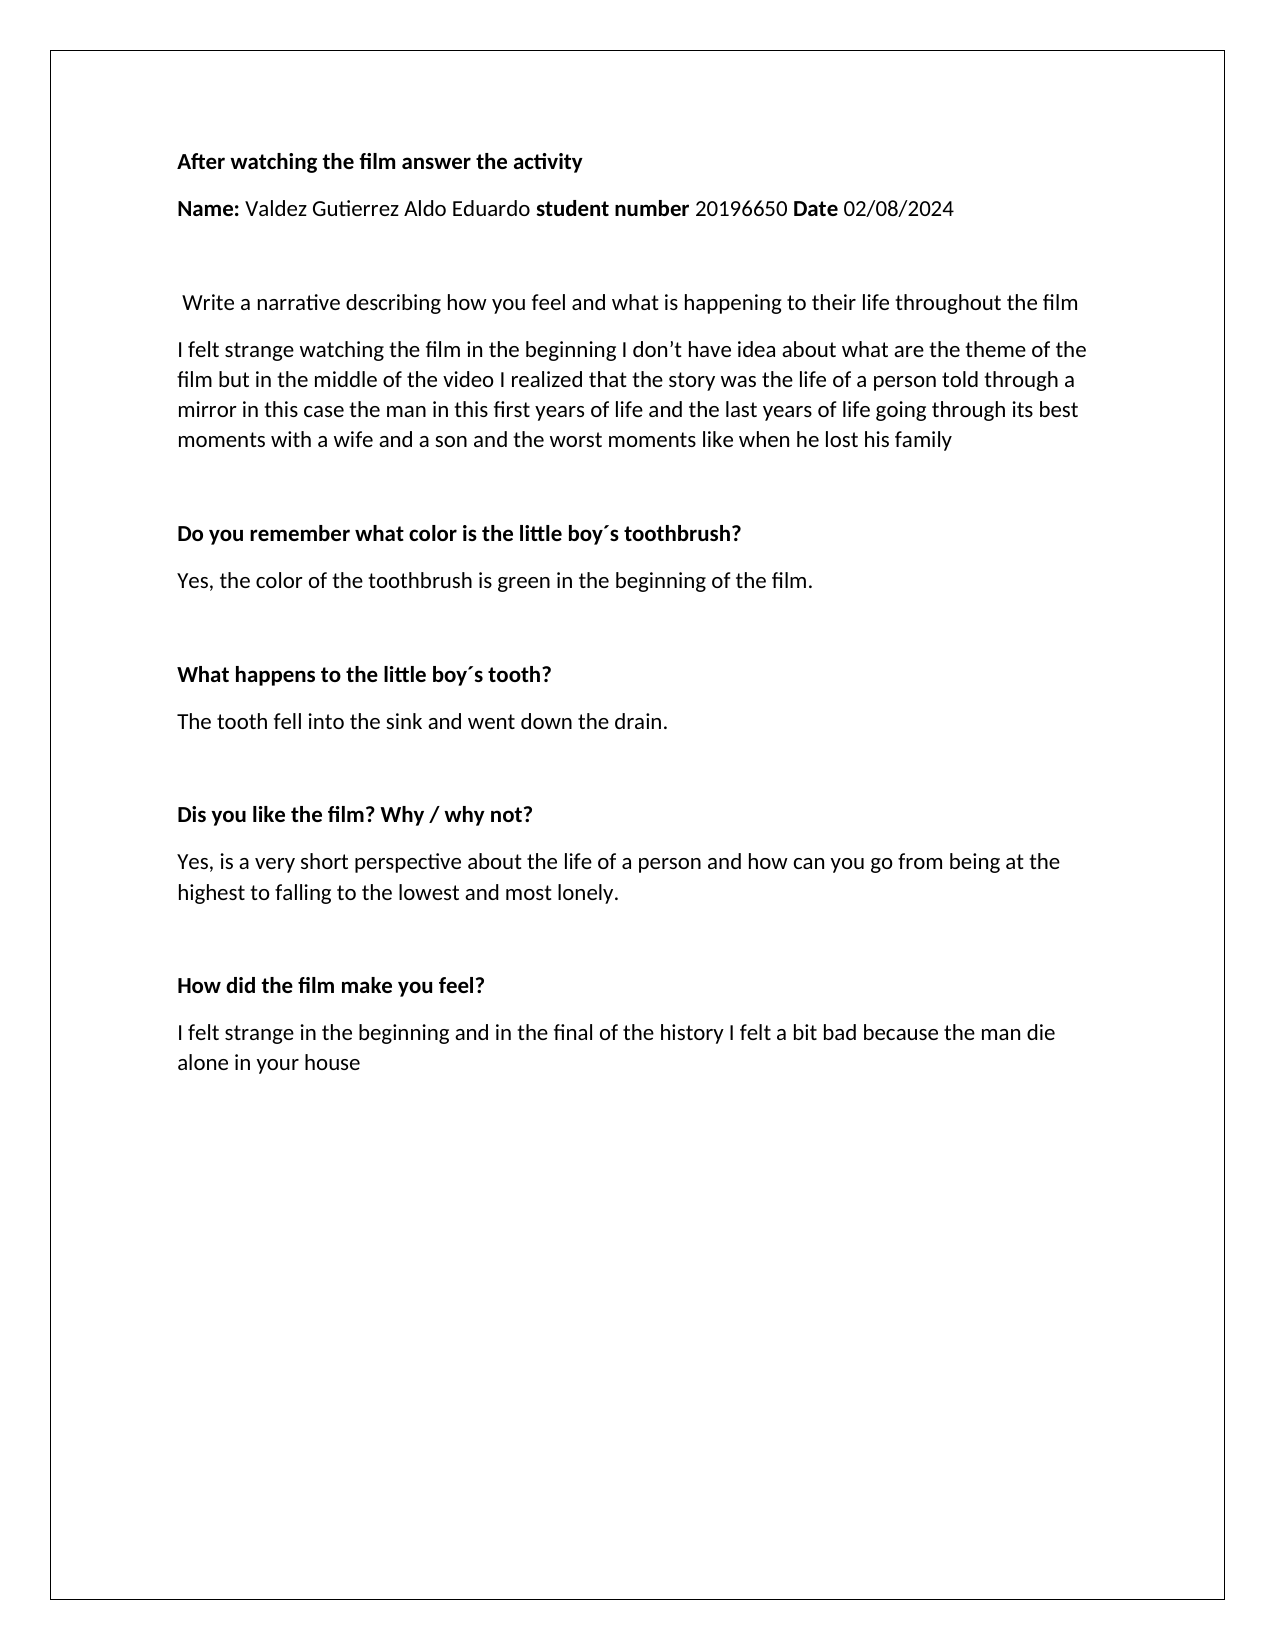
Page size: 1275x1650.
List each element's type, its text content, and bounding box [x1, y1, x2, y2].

text The tooth fell into the sink and went down the drain. [177, 707, 1098, 735]
text I felt strange watching the film in the beginning I don’t have idea about what are the theme of the film but in the middle of the video I realized that the story was the life of a person told through a mirror in this case the man in this first years of life and the last years of life going through its best moments with a wife and a son and the worst moments like when he lost his family [177, 335, 1098, 454]
text Do you remember what color is the little boy´s toothbrush? [177, 519, 1098, 547]
text Write a narrative describing how you feel and what is happening to their life throughout the film [177, 288, 1098, 316]
text After watching the film answer the activity [177, 147, 1098, 176]
text What happens to the little boy´s tooth? [177, 660, 1098, 688]
text Name: Valdez Gutierrez Aldo Eduardo student number 20196650 Date 02/08/2024 [177, 194, 1098, 222]
text How did the film make you feel? [177, 971, 1098, 999]
text Yes, the color of the toothbrush is green in the beginning of the film. [177, 566, 1098, 594]
text I felt strange in the beginning and in the final of the history I felt a bit bad because the man die alone in your house [177, 1018, 1098, 1077]
text Yes, is a very short perspective about the life of a person and how can you go from being at the highest to falling to the lowest and most lonely. [177, 847, 1098, 906]
text Dis you like the film? Why / why not? [177, 801, 1098, 829]
